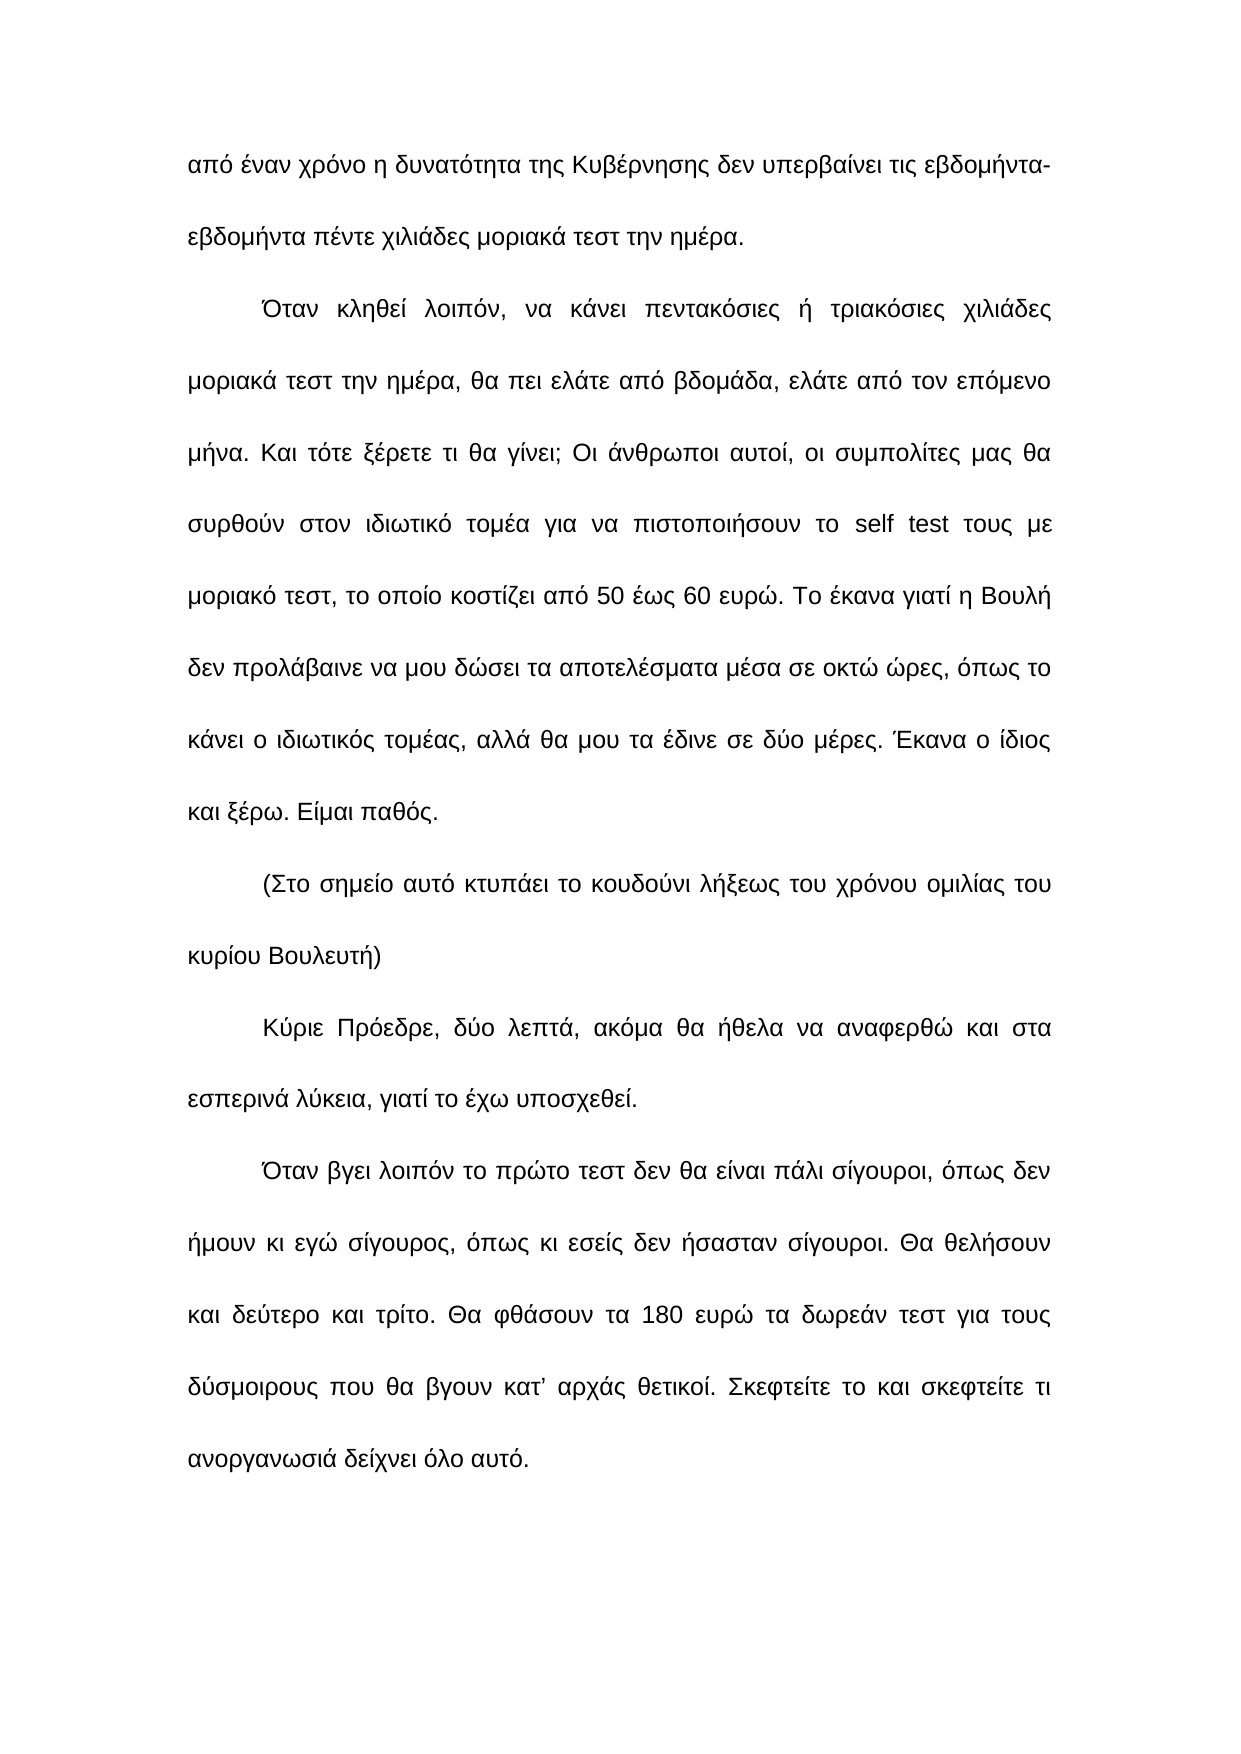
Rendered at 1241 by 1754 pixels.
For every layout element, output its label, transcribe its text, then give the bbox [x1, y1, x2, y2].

text Όταν κληθεί λοιπόν, να κάνει πεντακόσιες ή τριακόσιες χιλιάδες μοριακά τεστ την ημέρα, θα πει ελάτε από βδομάδα, ελάτε από τον επόμενο μήνα. Και τότε ξέρετε τι θα γίνει; Οι άνθρωποι αυτοί, οι συμπολίτες μας θα συρθούν στον ιδιωτικό τομέα για να πιστοποιήσουν το self test τους με μοριακό τεστ, το οποίο κοστίζει από 50 έως 60 ευρώ. Το έκανα γιατί η Βουλή δεν προλάβαινε να μου δώσει τα αποτελέσματα μέσα σε οκτώ ώρες, όπως το κάνει ο ιδιωτικός τομέας, αλλά θα μου τα έδινε σε δύο μέρες. Έκανα ο ίδιος και ξέρω. Είμαι παθός. [187, 294, 1053, 826]
text Κύριε Πρόεδρε, δύο λεπτά, ακόμα θα ήθελα να αναφερθώ και στα εσπερινά λύκεια, γιατί το έχω υποσχεθεί. [187, 1012, 1053, 1113]
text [187, 150, 1053, 251]
text Όταν βγει λοιπόν το πρώτο τεστ δεν θα είναι πάλι σίγουροι, όπως δεν ήμουν κι εγώ σίγουρος, όπως κι εσείς δεν ήσασταν σίγουροι. Θα θελήσουν και δεύτερο και τρίτο. Θα φθάσουν τα 180 ευρώ τα δωρεάν τεστ για τους δύσμοιρους που θα βγουν κατ’ αρχάς θετικοί. Σκεφτείτε το και σκεφτείτε τι ανοργανωσιά δείχνει όλο αυτό. [187, 1156, 1053, 1472]
text (Στο σημείο αυτό κτυπάει το κουδούνι λήξεως του χρόνου ομιλίας του κυρίου Βουλευτή) [187, 869, 1053, 969]
